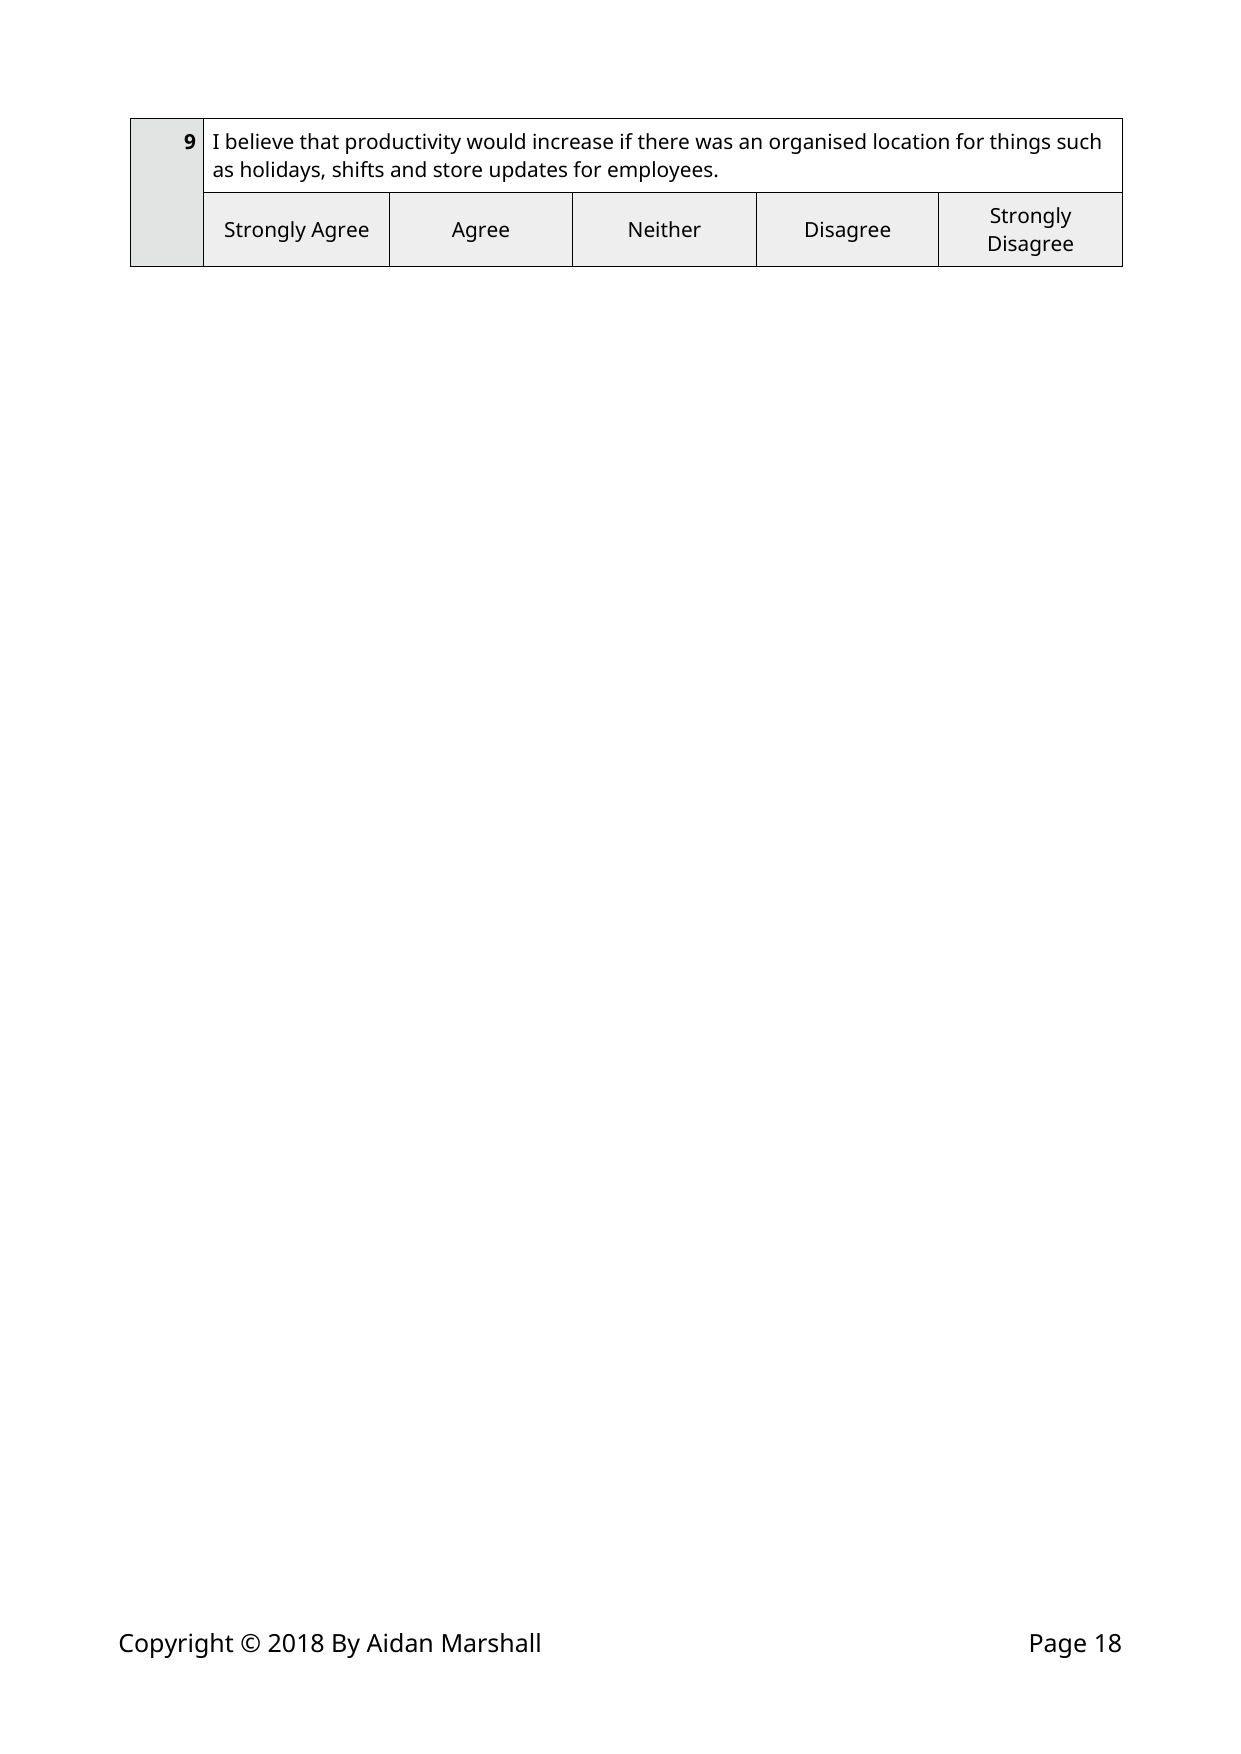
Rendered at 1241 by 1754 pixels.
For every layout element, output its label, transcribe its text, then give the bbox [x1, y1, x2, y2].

table_cell Strongly Disagree [939, 193, 1122, 266]
table_cell Agree [390, 193, 572, 266]
table_cell Strongly Agree [204, 193, 389, 266]
table_header I believe that productivity would increase if there was an organised location for things such as holidays, shifts and store updates for employees. [204, 119, 1122, 192]
table_cell Disagree [757, 193, 938, 266]
table_header 9 [131, 119, 203, 266]
table_cell Neither [573, 193, 756, 266]
